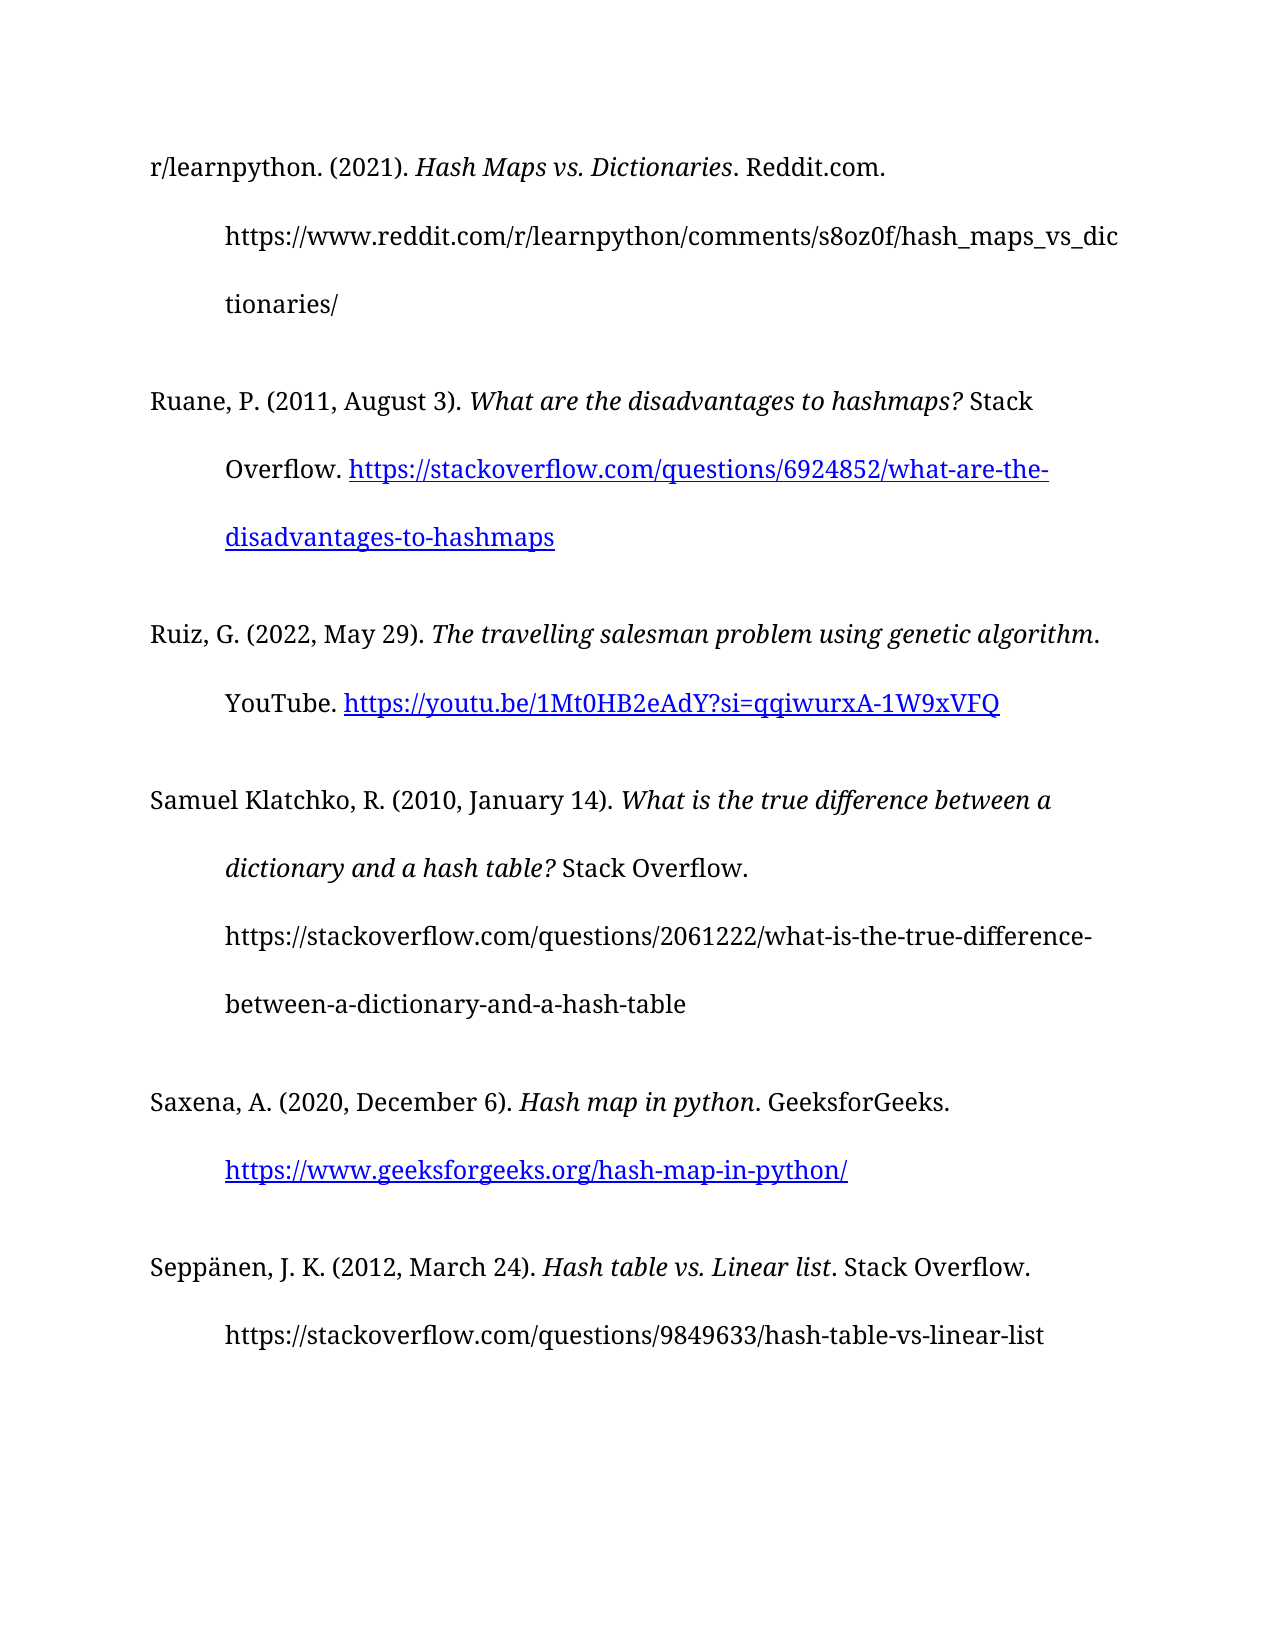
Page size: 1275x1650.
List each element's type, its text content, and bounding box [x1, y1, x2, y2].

text Ruane, P. (2011, August 3). What are the disadvantages to hashmaps? Stack Overflow. https://stackoverflow.com/questions/6924852/what-are-the-disadvantages-to-hashmaps [150, 383, 1125, 554]
text Samuel Klatchko, R. (2010, January 14). What is the true difference between a dictionary and a hash table? Stack Overflow. https://stackoverflow.com/questions/2061222/what-is-the-true-difference-between-a-dictionary-and-a-hash-table [150, 782, 1125, 1021]
text Saxena, A. (2020, December 6). Hash map in python. GeeksforGeeks. https://www.geeksforgeeks.org/hash-map-in-python/ [150, 1084, 1125, 1186]
text Ruiz, G. (2022, May 29). The travelling salesman problem using genetic algorithm. YouTube. https://youtu.be/1Mt0HB2eAdY?si=qqiwurxA-1W9xVFQ [150, 617, 1125, 719]
text Seppänen, J. K. (2012, March 24). Hash table vs. Linear list. Stack Overflow. https://stackoverflow.com/questions/9849633/hash-table-vs-linear-list [150, 1249, 1125, 1352]
text r/learnpython. (2021). Hash Maps vs. Dictionaries. Reddit.com. https://www.reddit.com/r/learnpython/comments/s8oz0f/hash_maps_vs_dictionaries/ [150, 150, 1125, 320]
